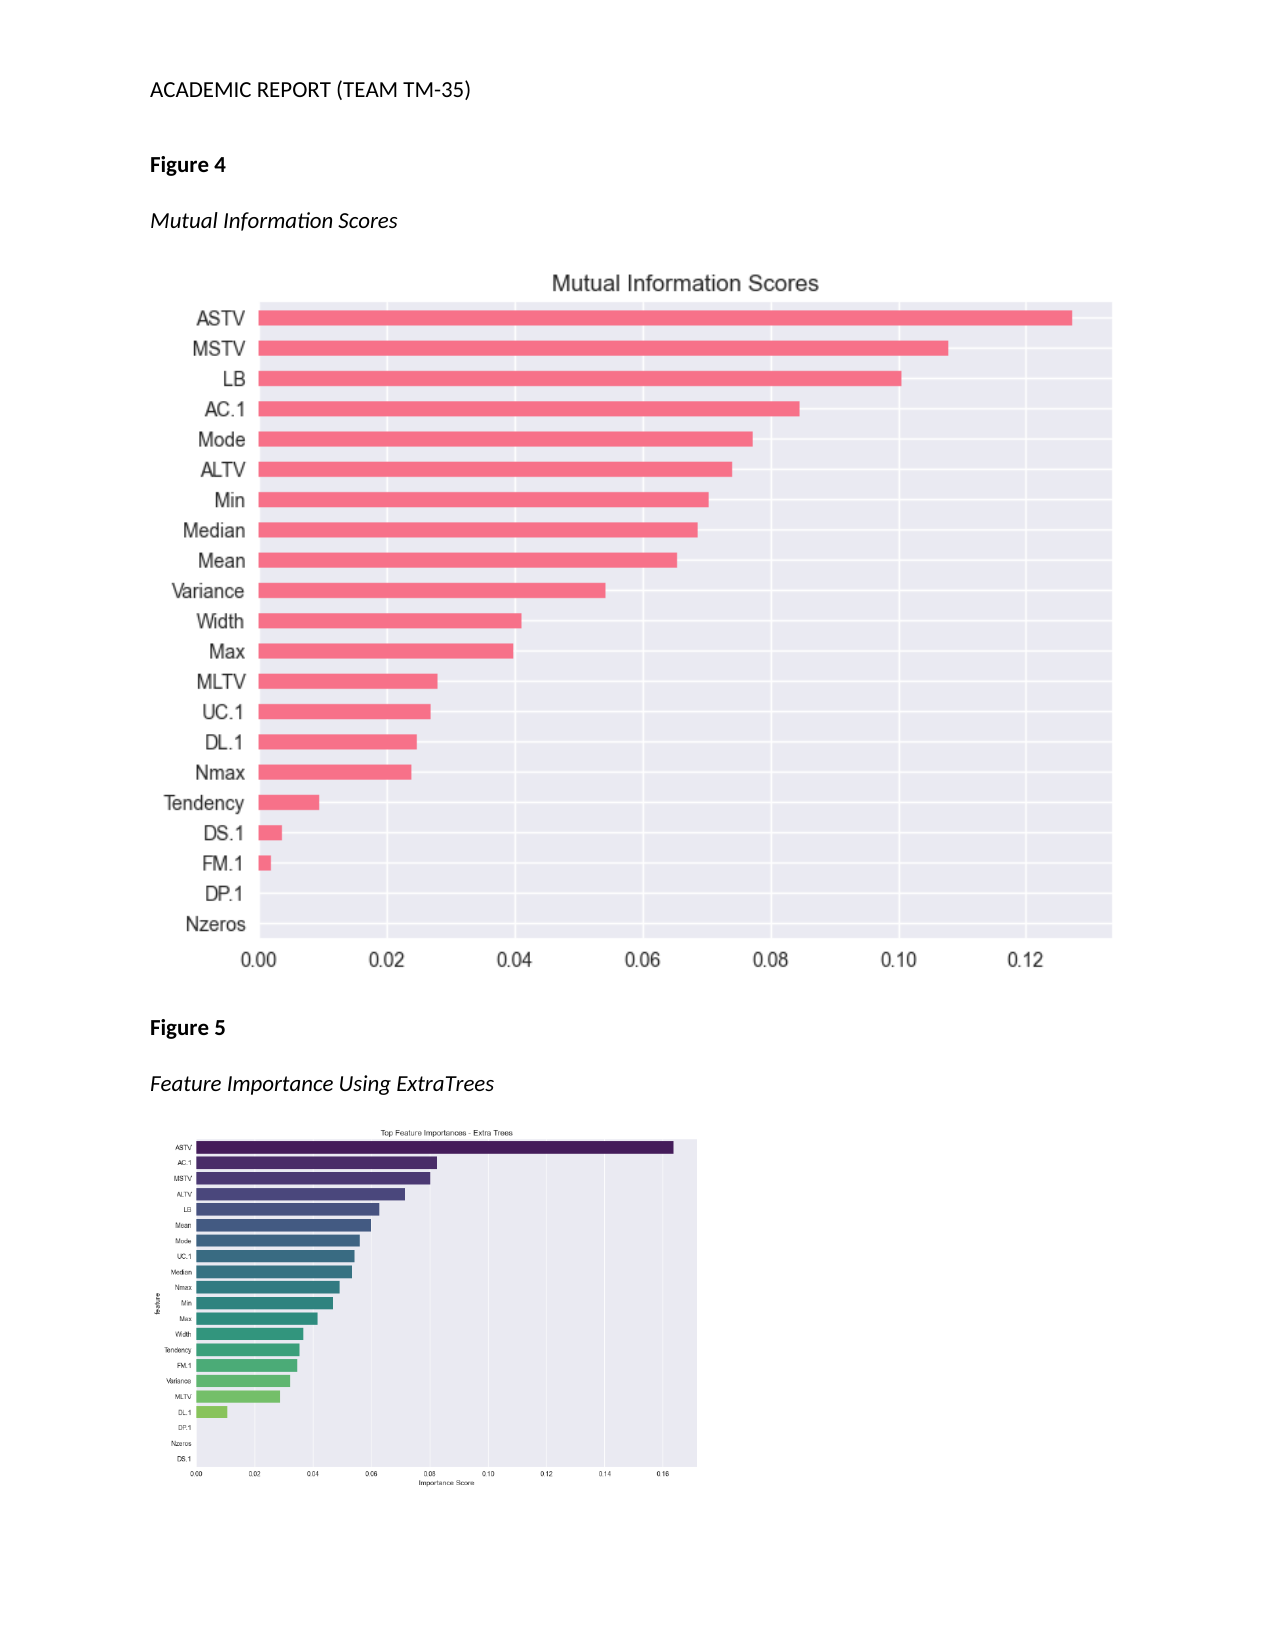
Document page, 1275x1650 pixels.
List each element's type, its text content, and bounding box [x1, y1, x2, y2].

picture [150, 262, 1125, 985]
text Figure 4 [150, 150, 1125, 178]
picture [150, 1125, 701, 1491]
text Mutual Information Scores [150, 206, 1125, 234]
text Figure 5 [150, 1013, 1125, 1041]
text Feature Importance Using ExtraTrees [150, 1069, 1125, 1097]
